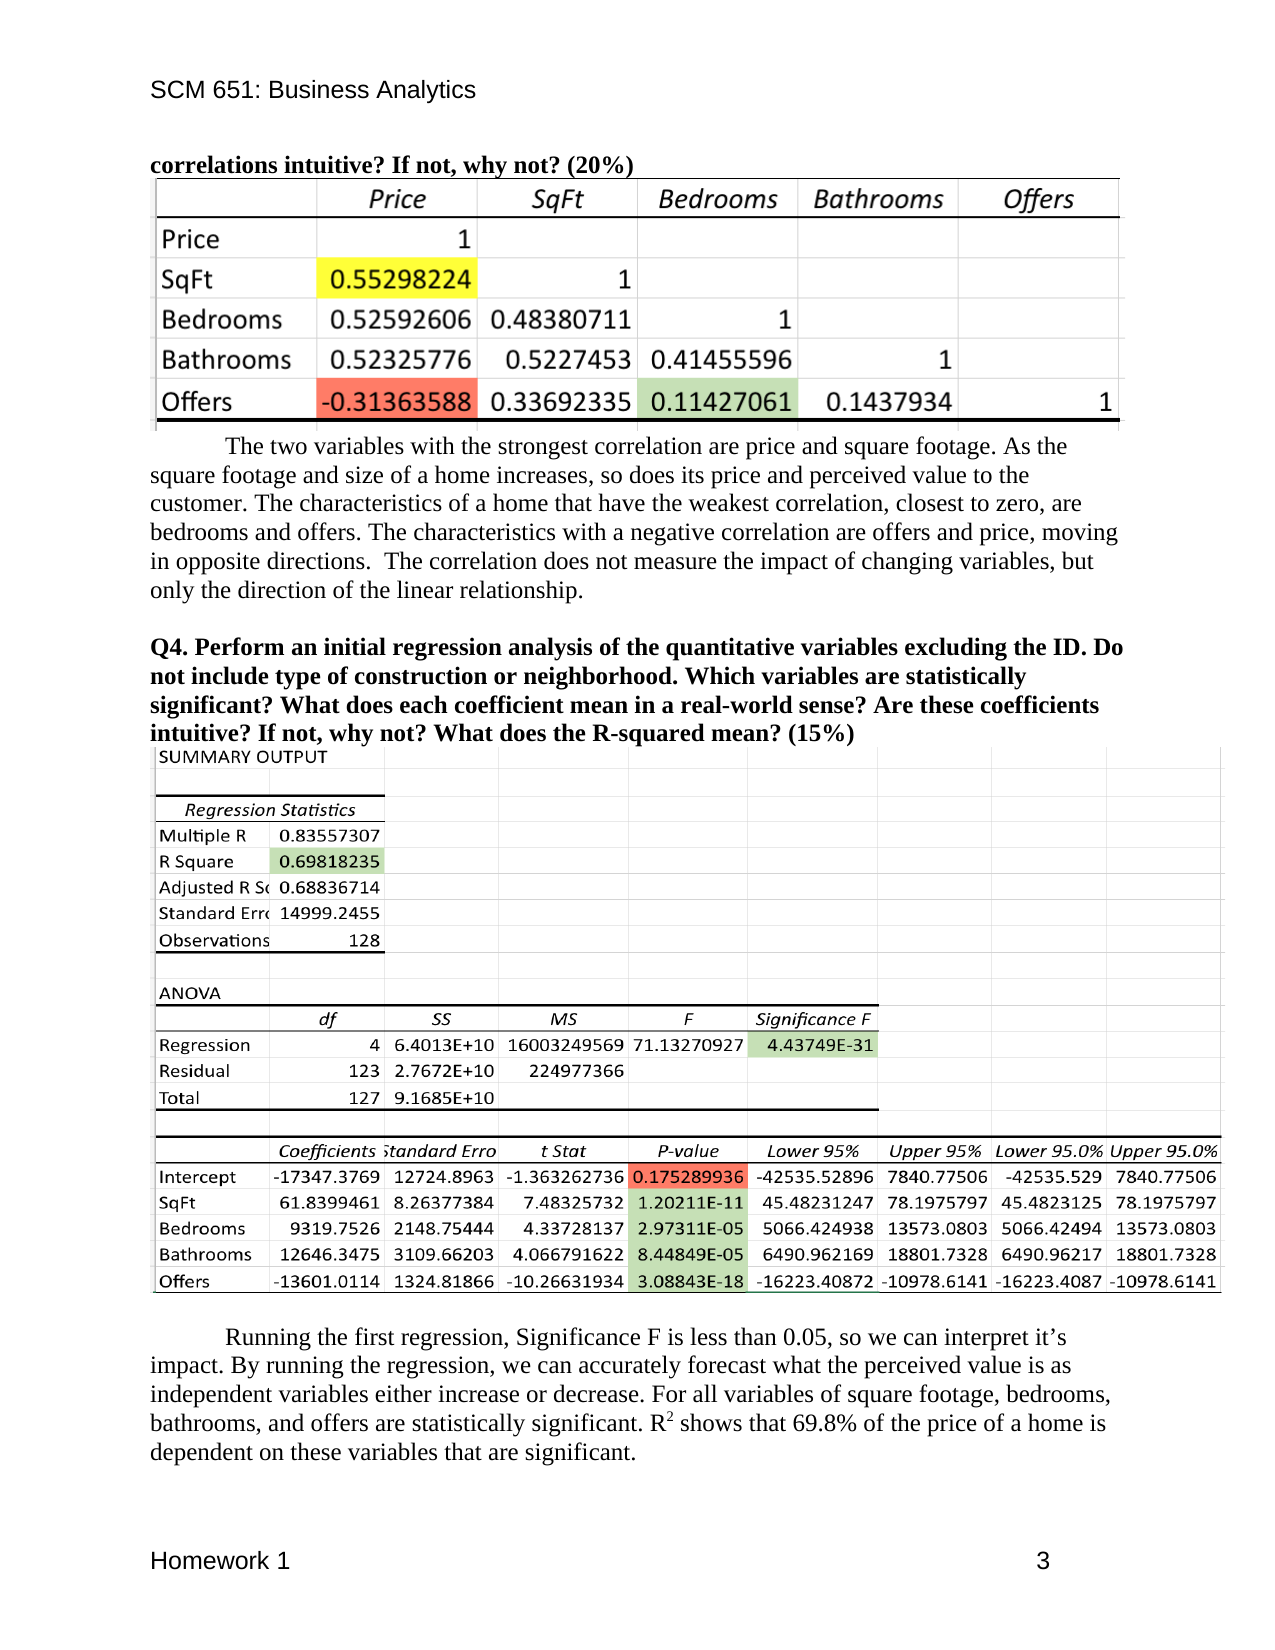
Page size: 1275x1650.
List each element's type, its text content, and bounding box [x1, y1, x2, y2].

text Q4. Perform an initial regression analysis of the quantitative variables excluding the ID. Do not include type of construction or neighborhood. Which variables are statistically significant? What does each coefficient mean in a real-world sense? Are these coefficients intuitive? If not, why not? What does the R-squared mean? (15%) [150, 632, 1125, 747]
text Running the first regression, Significance F is less than 0.05, so we can interpret it’s impact. By running the regression, we can accurately forecast what the perceived value is as independent variables either increase or decrease. For all variables of square footage, bedrooms, bathrooms, and offers are statistically significant. R2 shows that 69.8% of the price of a home is dependent on these variables that are significant. [150, 1322, 1125, 1466]
text The two variables with the strongest correlation are price and square footage. As the square footage and size of a home increases, so does its price and perceived value to the customer. The characteristics of a home that have the weakest correlation, closest to zero, are bedrooms and offers. The characteristics with a negative correlation are offers and price, moving in opposite directions. The correlation does not measure the impact of changing variables, but only the direction of the linear relationship. [150, 431, 1125, 603]
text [150, 150, 1125, 178]
picture [150, 747, 1225, 1293]
picture [150, 178, 1125, 431]
